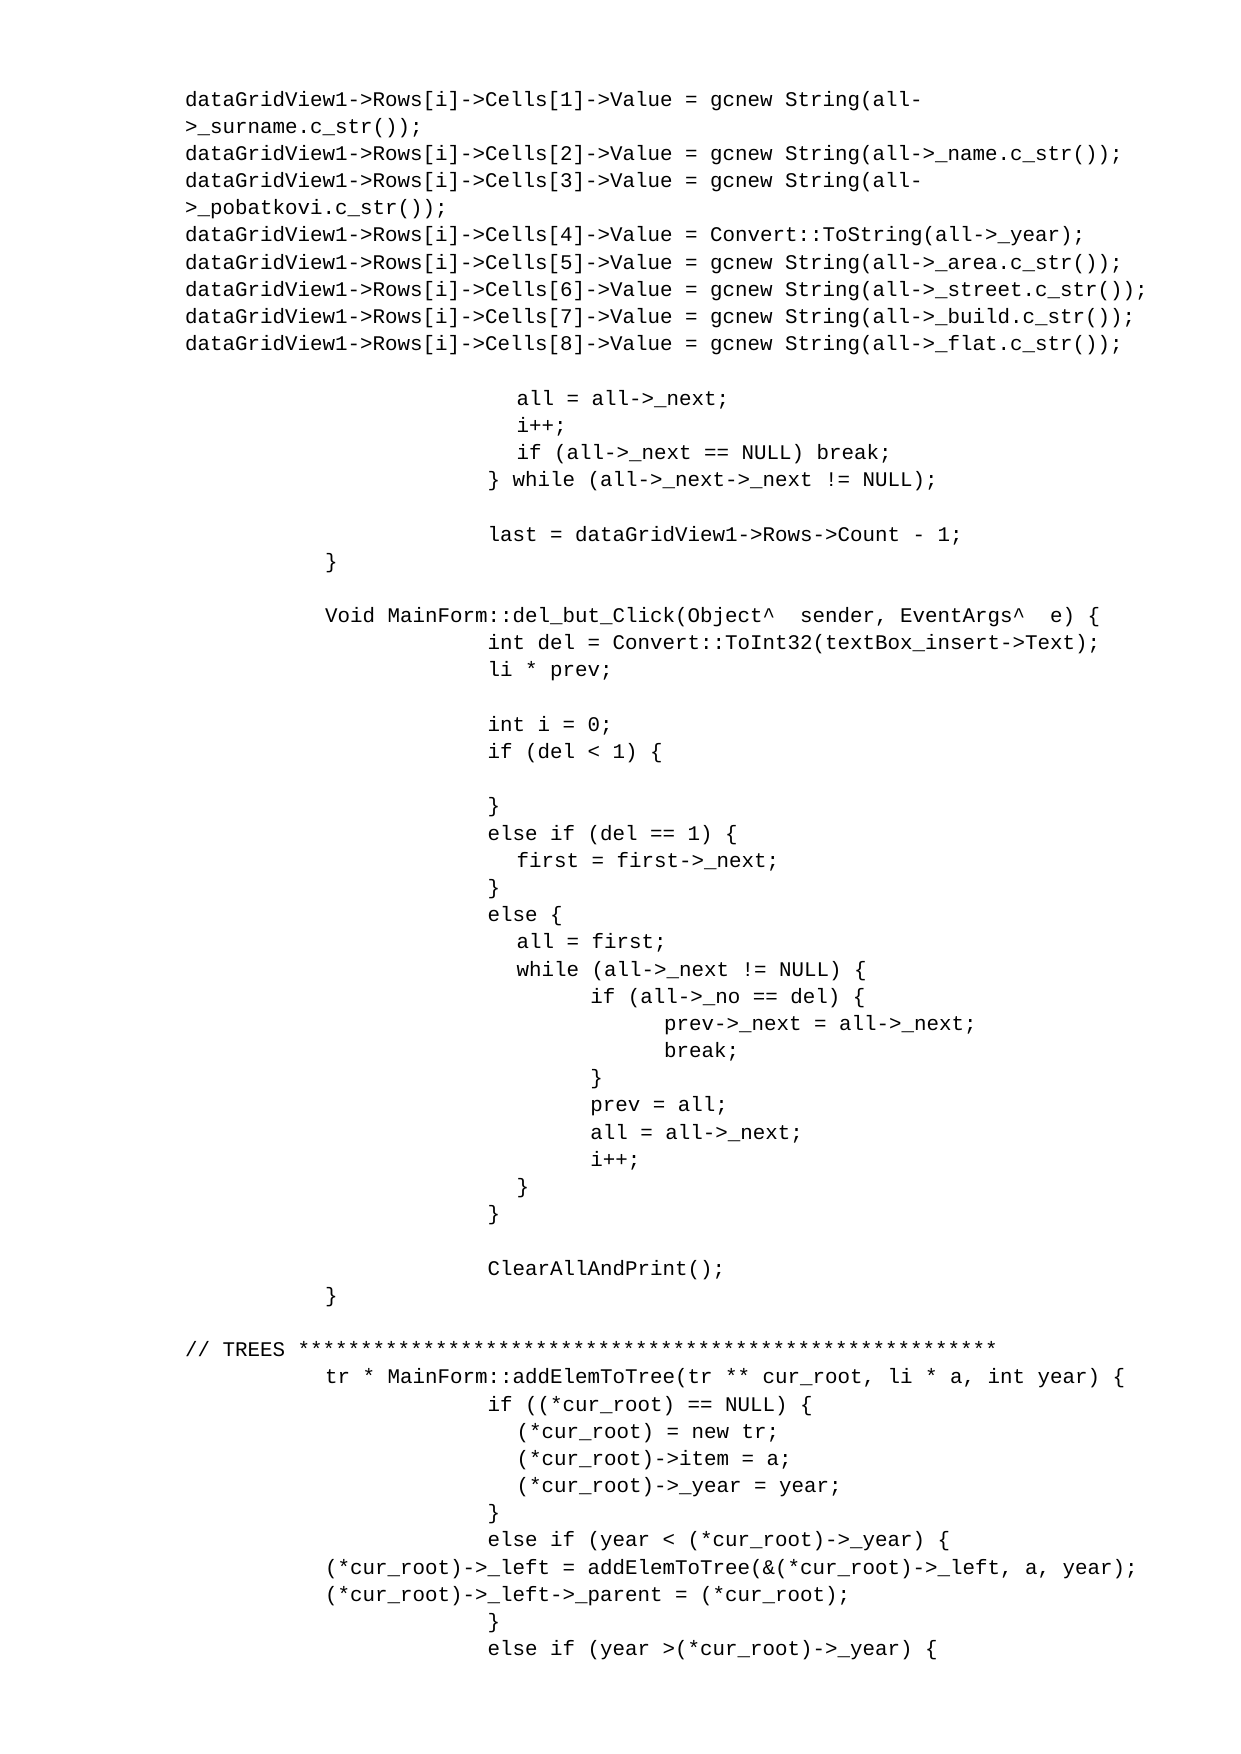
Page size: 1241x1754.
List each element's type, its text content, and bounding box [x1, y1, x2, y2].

text } [185, 1502, 1152, 1526]
text Void MainForm::del_but_Click(Object^ sender, EventArgs^ e) { [185, 605, 1152, 629]
text if (all->_next == NULL) break; [185, 442, 1152, 466]
text dataGridView1->Rows[i]->Cells[3]->Value = gcnew String(all->_pobatkovi.c_str()); [185, 170, 1152, 221]
text all = first; [185, 931, 1152, 955]
text } [185, 1067, 1152, 1091]
text tr * MainForm::addElemToTree(tr ** cur_root, li * a, int year) { [185, 1366, 1152, 1390]
text } [185, 1203, 1152, 1227]
text i++; [185, 415, 1152, 438]
text dataGridView1->Rows[i]->Cells[1]->Value = gcnew String(all->_surname.c_str()); [185, 88, 1152, 139]
text while (all->_next != NULL) { [185, 958, 1152, 982]
text // TREES ******************************************************** [185, 1339, 1152, 1363]
text (*cur_root) = new tr; [185, 1421, 1152, 1444]
text prev->_next = all->_next; [185, 1013, 1152, 1037]
text first = first->_next; [185, 850, 1152, 873]
text prev = all; [185, 1094, 1152, 1118]
text (*cur_root)->_left = addElemToTree(&(*cur_root)->_left, a, year); [185, 1557, 1152, 1580]
text int i = 0; [185, 714, 1152, 737]
text dataGridView1->Rows[i]->Cells[7]->Value = gcnew String(all->_build.c_str()); [185, 306, 1152, 330]
text all = all->_next; [185, 1122, 1152, 1145]
text else if (year < (*cur_root)->_year) { [185, 1529, 1152, 1553]
text } [185, 877, 1152, 901]
text li * prev; [185, 659, 1152, 683]
text if (del < 1) { [185, 741, 1152, 765]
text else if (del == 1) { [185, 823, 1152, 846]
text } [185, 1176, 1152, 1200]
text else { [185, 904, 1152, 928]
text } [185, 795, 1152, 819]
text dataGridView1->Rows[i]->Cells[5]->Value = gcnew String(all->_area.c_str()); [185, 252, 1152, 275]
text ClearAllAndPrint(); [185, 1258, 1152, 1281]
text if ((*cur_root) == NULL) { [185, 1393, 1152, 1417]
text (*cur_root)->_left->_parent = (*cur_root); [185, 1584, 1152, 1607]
text int del = Convert::ToInt32(textBox_insert->Text); [185, 632, 1152, 656]
text all = all->_next; [185, 388, 1152, 411]
text } [185, 1611, 1152, 1635]
text } while (all->_next->_next != NULL); [185, 469, 1152, 493]
text dataGridView1->Rows[i]->Cells[6]->Value = gcnew String(all->_street.c_str()); [185, 279, 1152, 302]
text i++; [185, 1149, 1152, 1172]
text dataGridView1->Rows[i]->Cells[8]->Value = gcnew String(all->_flat.c_str()); [185, 333, 1152, 357]
text last = dataGridView1->Rows->Count - 1; [185, 523, 1152, 547]
text else if (year >(*cur_root)->_year) { [185, 1638, 1152, 1662]
text } [185, 1285, 1152, 1308]
text break; [185, 1040, 1152, 1064]
text (*cur_root)->_year = year; [185, 1475, 1152, 1499]
text if (all->_no == del) { [185, 986, 1152, 1009]
text dataGridView1->Rows[i]->Cells[2]->Value = gcnew String(all->_name.c_str()); [185, 143, 1152, 167]
text dataGridView1->Rows[i]->Cells[4]->Value = Convert::ToString(all->_year); [185, 224, 1152, 248]
text } [185, 551, 1152, 574]
text (*cur_root)->item = a; [185, 1448, 1152, 1472]
